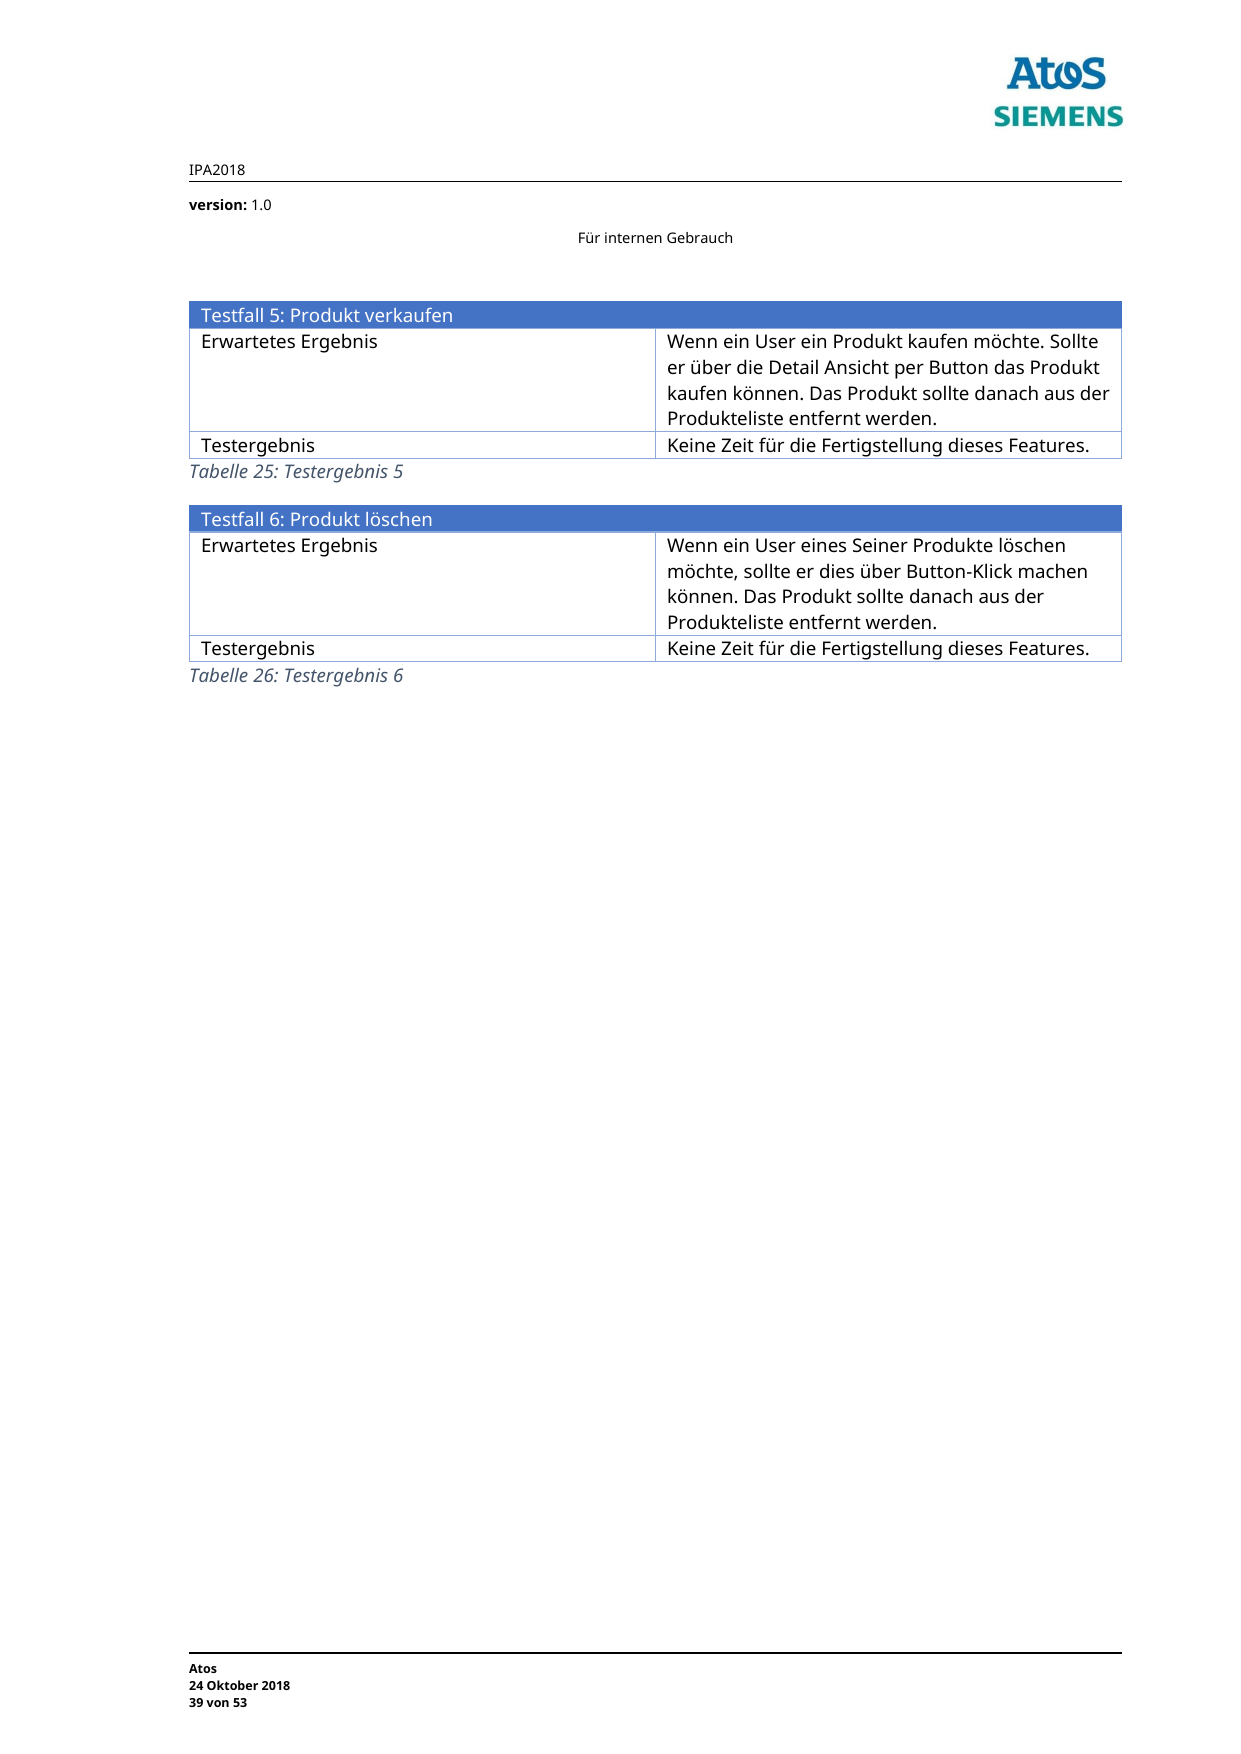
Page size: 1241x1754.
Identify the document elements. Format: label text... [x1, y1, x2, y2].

table_cell Testergebnis [190, 636, 655, 661]
picture [956, 40, 1166, 152]
table_cell Testergebnis [190, 432, 655, 457]
table_cell Erwartetes Ergebnis [190, 533, 655, 634]
table_header Testfall 6: Produkt löschen [190, 506, 1121, 531]
table_header Testfall 5: Produkt verkaufen [190, 302, 1121, 328]
table_cell Wenn ein User ein Produkt kaufen möchte. Sollte er über die Detail Ansicht per Button das Produkt kaufen können. Das Produkt sollte danach aus der Produkteliste entfernt werden. [656, 329, 1121, 431]
table_cell Erwartetes Ergebnis [190, 329, 655, 431]
table_cell Wenn ein User eines Seiner Produkte löschen möchte, sollte er dies über Button-Klick machen können. Das Produkt sollte danach aus der Produkteliste entfernt werden. [656, 533, 1121, 634]
table_cell Keine Zeit für die Fertigstellung dieses Features. [656, 636, 1121, 661]
table_cell Keine Zeit für die Fertigstellung dieses Features. [656, 432, 1121, 457]
